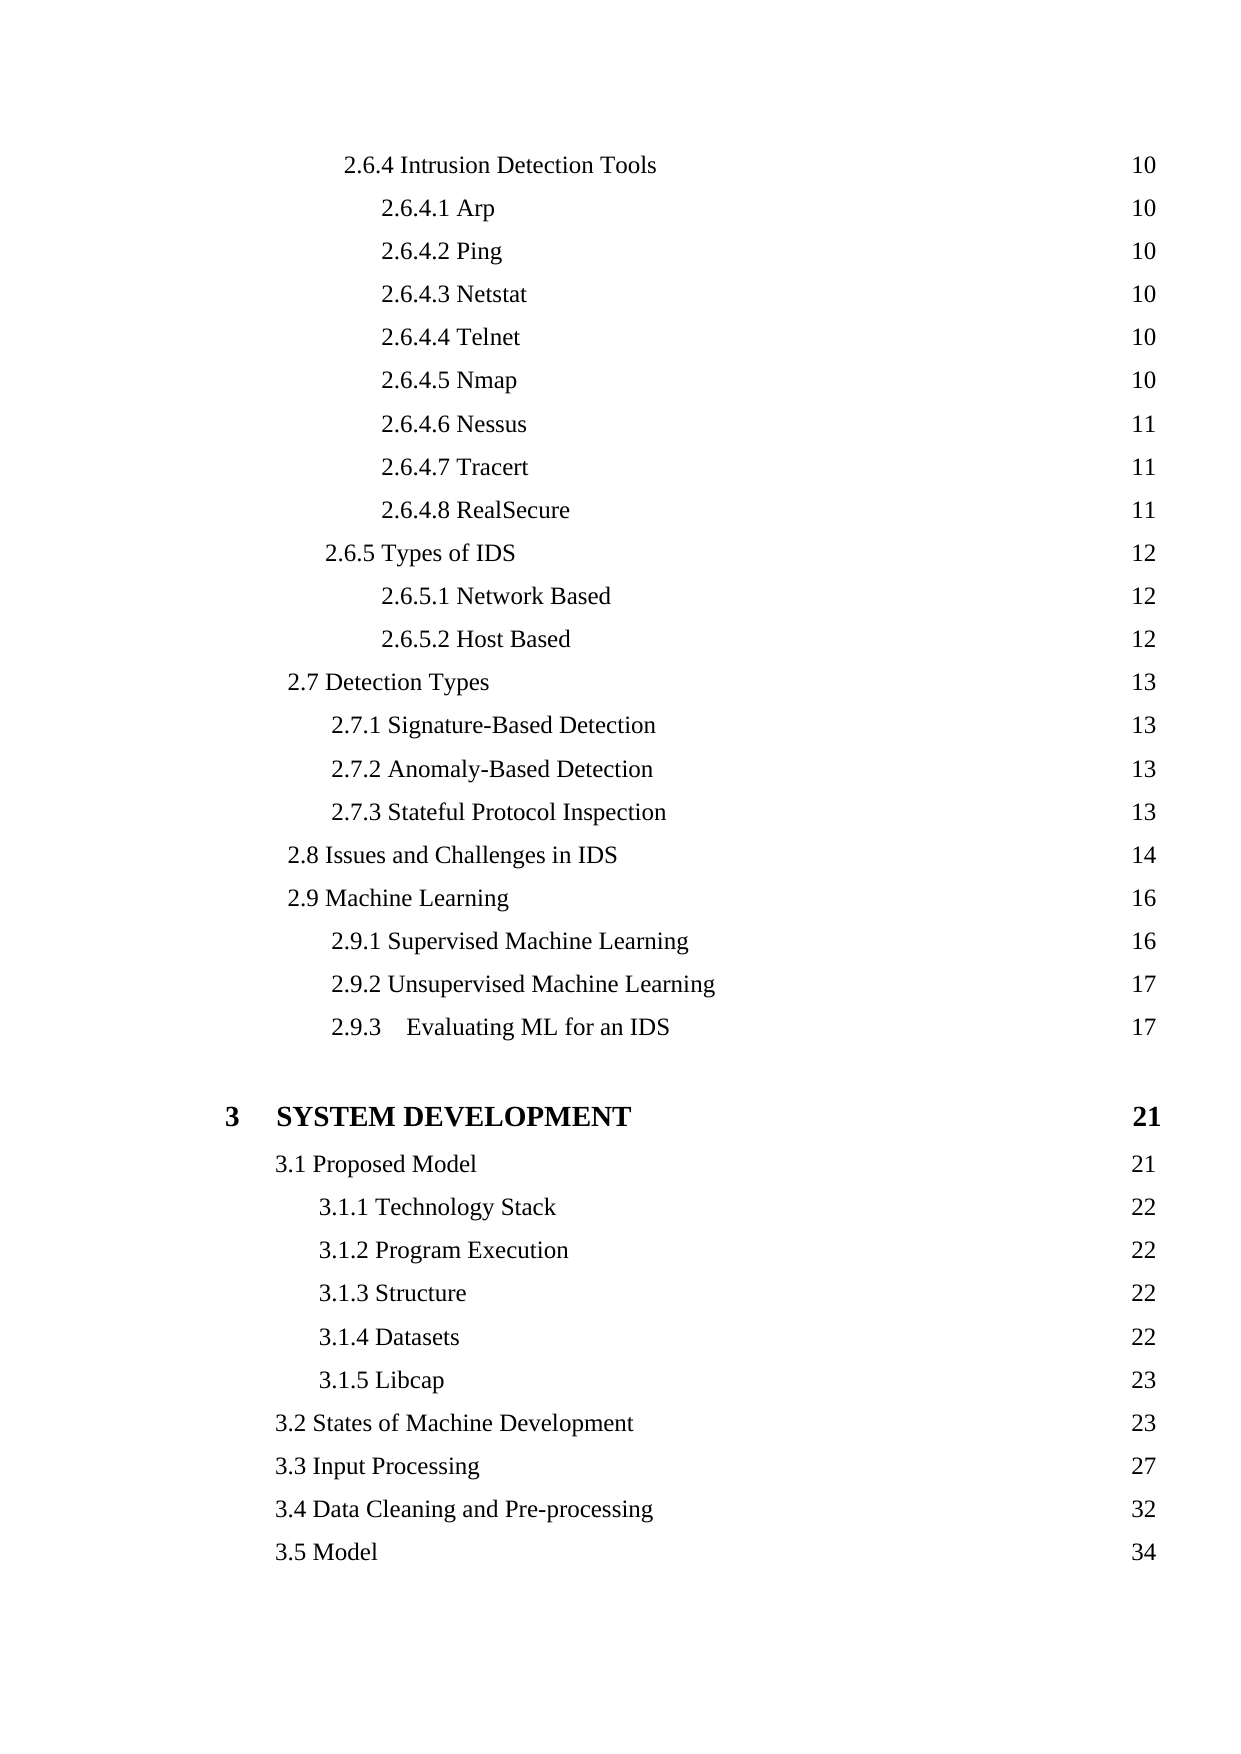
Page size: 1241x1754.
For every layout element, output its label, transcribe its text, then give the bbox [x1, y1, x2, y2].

text 3.4 Data Cleaning and Pre-processing 32 [262, 1494, 1165, 1523]
text 2.9 Machine Learning 16 [225, 883, 1165, 912]
list 3.1.4 Datasets 22 [262, 1322, 1165, 1350]
text 2.6.4.6 Nessus 11 [225, 409, 1165, 437]
text 2.6.4 Intrusion Detection Tools 10 [225, 150, 1165, 179]
list 3.2 States of Machine Development 23 [262, 1408, 1165, 1437]
text 2.7.1 Signature-Based Detection 13 [225, 711, 1165, 739]
text 2.6.4.2 Ping 10 [225, 236, 1165, 265]
text 2.6.5.1 Network Based 12 [225, 581, 1165, 610]
text 2.7.2 Anomaly-Based Detection 13 [225, 754, 1165, 782]
text 2.6.5.2 Host Based 12 [225, 624, 1165, 653]
list 3.1.1 Technology Stack 22 [262, 1192, 1165, 1221]
list 3.1.2 Program Execution 22 [262, 1235, 1165, 1264]
list Evaluating ML for an IDS 17 [331, 1012, 1165, 1041]
list 3.1.3 Structure 22 [262, 1278, 1165, 1307]
text 2.6.4.1 Arp 10 [225, 193, 1165, 222]
text 2.6.4.4 Telnet 10 [225, 322, 1165, 351]
list Input Processing 27 [275, 1451, 1165, 1480]
text 2.6.4.3 Netstat 10 [225, 279, 1165, 308]
list 3.1.5 Libcap 23 [262, 1365, 1165, 1393]
text 2.6.4.5 Nmap 10 [225, 366, 1165, 394]
text 2.6.4.7 Tracert 11 [225, 452, 1165, 481]
text 2.7.3 Stateful Protocol Inspection 13 [225, 797, 1165, 826]
text 2.6.5 Types of IDS 12 [225, 538, 1165, 567]
text 3 SYSTEM DEVELOPMENT 21 [225, 1099, 1165, 1132]
text 2.9.2 Unsupervised Machine Learning 17 [225, 969, 1165, 998]
text 2.7 Detection Types 13 [225, 667, 1165, 696]
text 2.6.4.8 RealSecure 11 [225, 495, 1165, 524]
text 2.8 Issues and Challenges in IDS 14 [225, 840, 1165, 869]
text 2.9.1 Supervised Machine Learning 16 [225, 926, 1165, 955]
list 3.1 Proposed Model 21 [262, 1149, 1165, 1178]
text 3.5 Model 34 [225, 1537, 1165, 1566]
